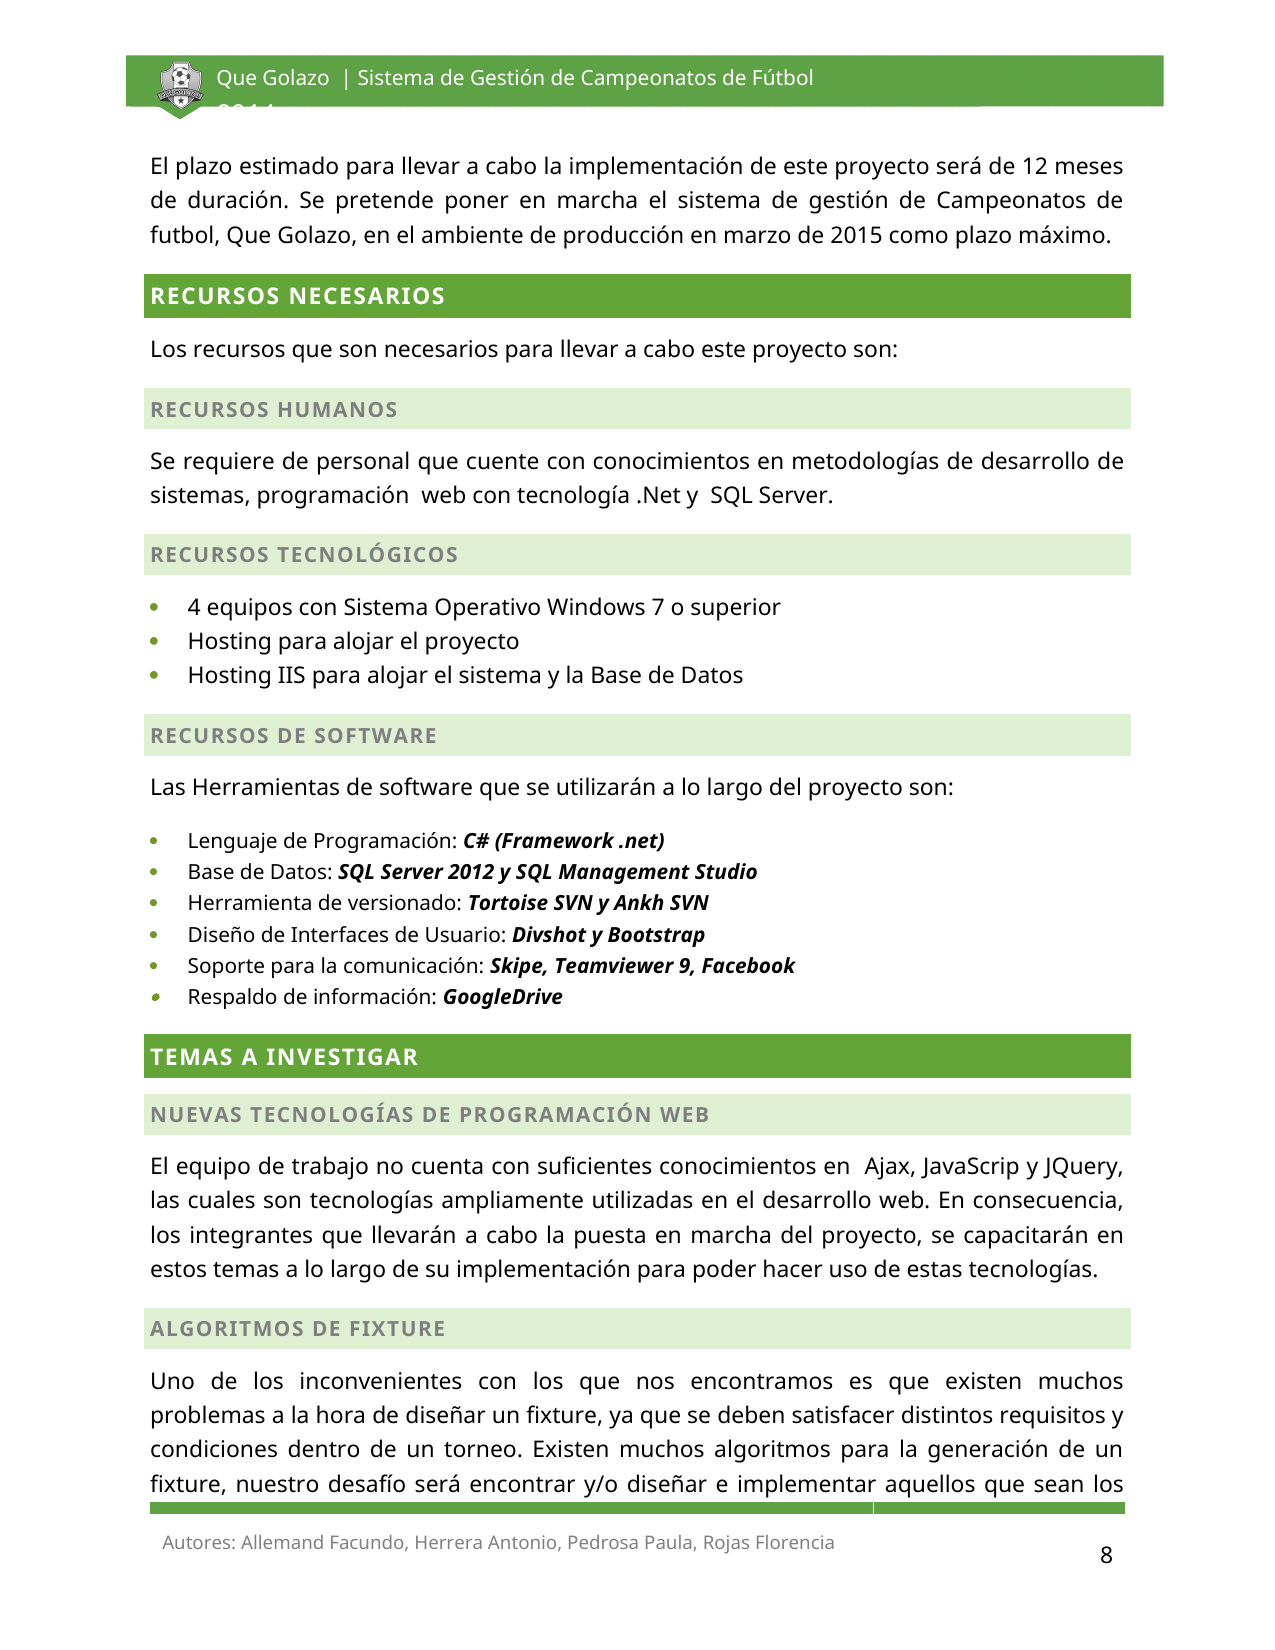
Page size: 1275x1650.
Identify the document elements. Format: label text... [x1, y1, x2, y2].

subtitle recursos tecnológicos [150, 541, 1125, 569]
text El equipo de trabajo no cuenta con suficientes conocimientos en Ajax, JavaScrip y JQuery, las cuales son tecnologías ampliamente utilizadas en el desarrollo web. En consecuencia, los integrantes que llevarán a cabo la puesta en marcha del proyecto, se capacitarán en estos temas a lo largo de su implementación para poder hacer uso de estas tecnologías. [150, 1150, 1125, 1284]
subtitle Recursos necesarios [150, 280, 1125, 311]
list Herramienta de versionado: Tortoise SVN y Ankh SVN [150, 888, 1125, 917]
list Diseño de Interfaces de Usuario: Divshot y Bootstrap [150, 920, 1125, 948]
list Base de Datos: SQL Server 2012 y SQL Management Studio [150, 857, 1125, 886]
list Hosting para alojar el proyecto [150, 625, 1125, 656]
subtitle nuevas Tecnologías de programación web [150, 1100, 1125, 1128]
list Respaldo de información: GoogleDrive [150, 982, 1125, 1011]
subtitle TEMAS A INVESTIGAR [150, 1041, 1125, 1072]
list 4 equipos con Sistema Operativo Windows 7 o superior [150, 591, 1125, 622]
list Lenguaje de Programación: C# (Framework .net) [150, 826, 1125, 854]
text Se requiere de personal que cuente con conocimientos en metodologías de desarrollo de sistemas, programación web con tecnología .Net y SQL Server. [150, 445, 1125, 510]
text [150, 1364, 1125, 1499]
subtitle Recursos de software [150, 721, 1125, 749]
text Los recursos que son necesarios para llevar a cabo este proyecto son: [150, 333, 1125, 364]
text El plazo estimado para llevar a cabo la implementación de este proyecto será de 12 meses de duración. Se pretende poner en marcha el sistema de gestión de Campeonatos de futbol, Que Golazo, en el ambiente de producción en marzo de 2015 como plazo máximo. [150, 150, 1125, 250]
list Hosting IIS para alojar el sistema y la Base de Datos [150, 659, 1125, 691]
subtitle Recursos humanos [150, 395, 1125, 423]
subtitle algoritmos de fixture [150, 1315, 1125, 1343]
text Las Herramientas de software que se utilizarán a lo largo del proyecto son: [150, 771, 1125, 802]
list Soporte para la comunicación: Skipe, Teamviewer 9, Facebook [150, 951, 1125, 979]
